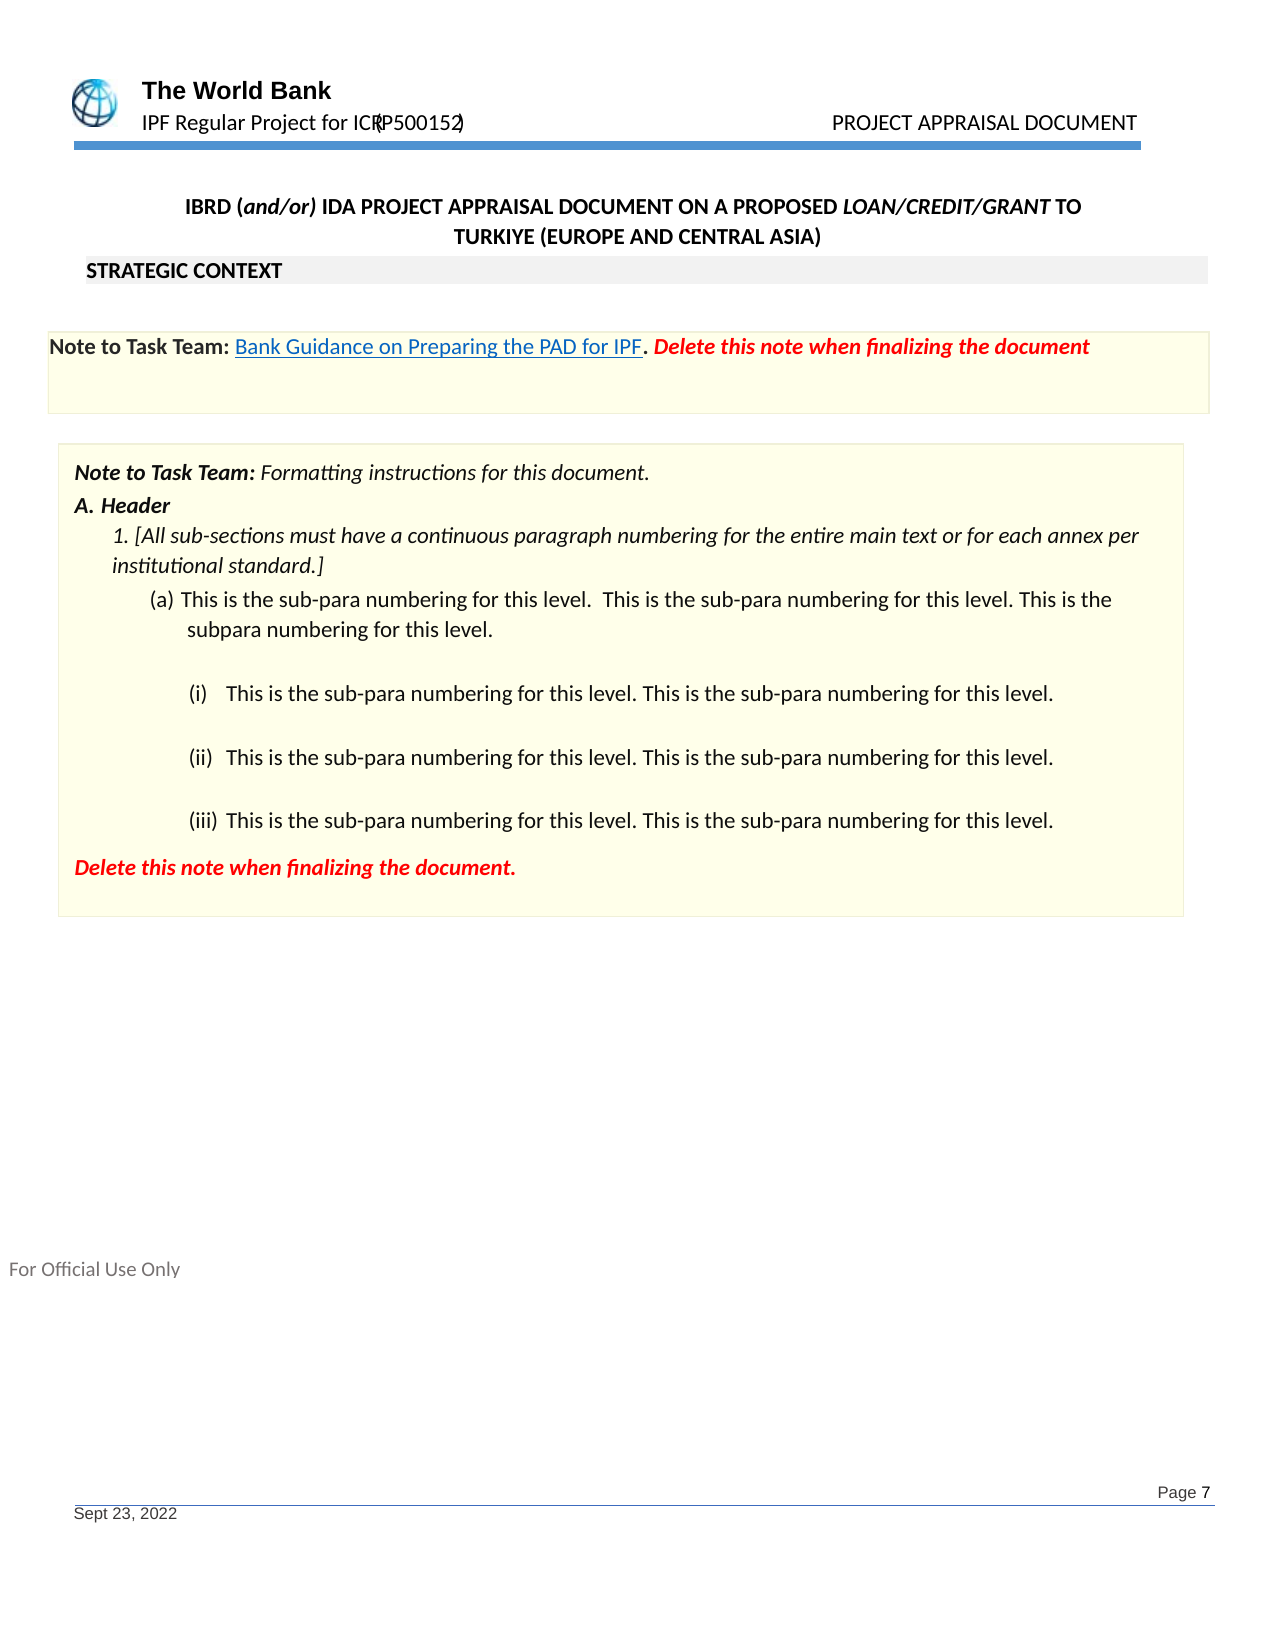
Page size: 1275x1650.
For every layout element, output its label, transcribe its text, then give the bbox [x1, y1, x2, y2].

text IBRD (and/or) IDA PROJECT APPRAISAL DOCUMENT ON A PROPOSED LOAN/CREDIT/GRANT TO [67, 192, 1199, 220]
text TURKIYE (EUROPE AND CENTRAL ASIA) [67, 222, 1208, 251]
subtitle Note to Task Team: Bank Guidance on Preparing the PAD for IPF. Delete this note when finalizing the document [49, 333, 1208, 361]
picture [72, 79, 118, 127]
subtitle STRATEGIC CONTEXT [86, 256, 1208, 284]
table_header Note to Task Team: Formatting instructions for this document. A. Header 1. [All sub-sections must have a continuous paragraph numbering for the entire main text or for each annex per institutional standard.] (a) This is the sub-para numbering for this level. This is the sub-para numbering for this level. This is the subpara numbering for this level. This is the sub-para numbering for this level. This is the sub-para numbering for this level. This is the sub-para numbering for this level. This is the sub-para numbering for this level. This is the sub-para numbering for this level. This is the sub-para numbering for this level. Delete this note when finalizing the document. [59, 445, 1183, 916]
